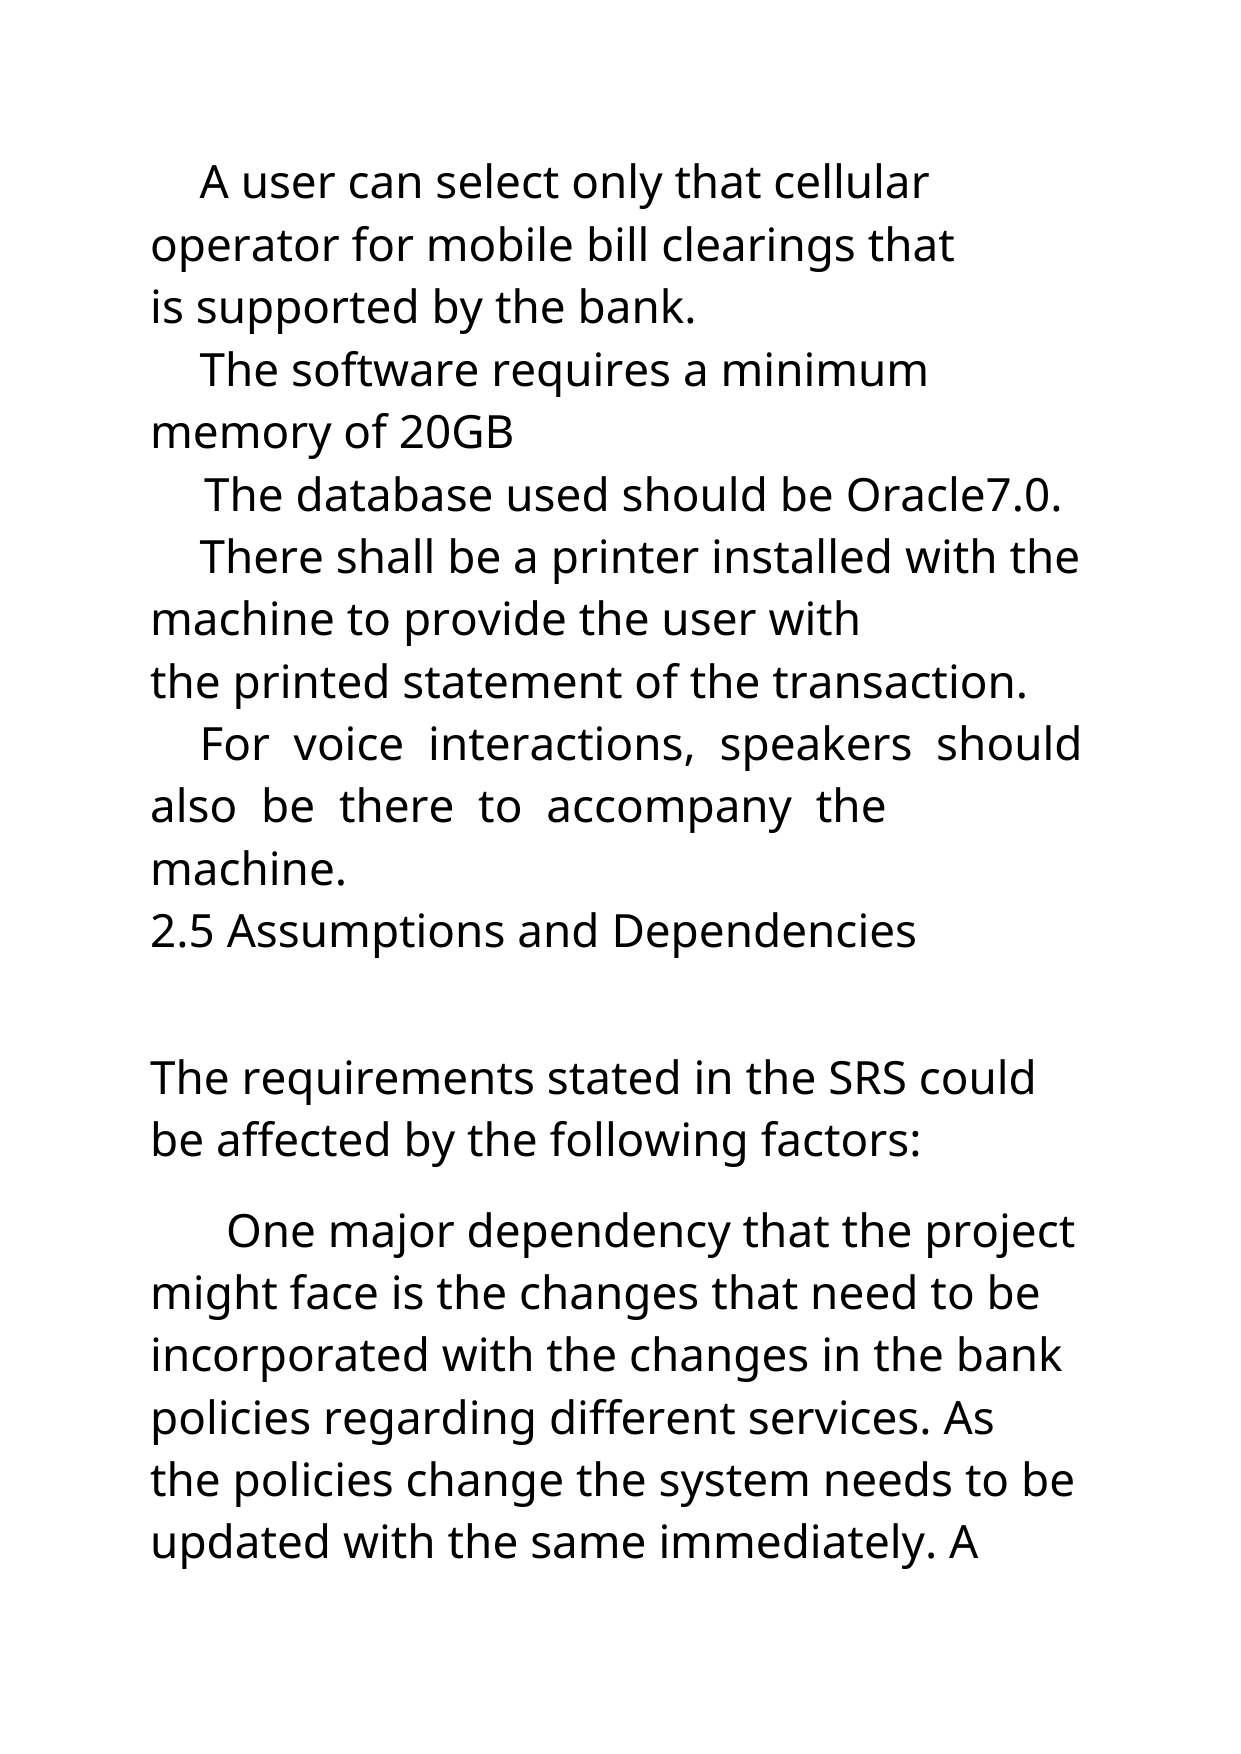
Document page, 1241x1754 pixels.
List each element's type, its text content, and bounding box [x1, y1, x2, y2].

text The requirements stated in the SRS could be affected by the following factors: [150, 1045, 1090, 1170]
text machine. [150, 836, 1090, 899]
text There shall be a printer installed with the machine to provide the user with [150, 524, 1090, 649]
text The software requires a minimum memory of 20GB [150, 337, 1090, 462]
text incorporated with the changes in the bank policies regarding different services. As [150, 1323, 1090, 1448]
text the policies change the system needs to be updated with the same immediately. A [150, 1448, 1090, 1572]
text For voice interactions, speakers should also be there to accompany the [150, 712, 1090, 836]
text 2.5 Assumptions and Dependencies [150, 899, 1090, 961]
text is supported by the bank. [150, 275, 1090, 337]
text the printed statement of the transaction. [150, 649, 1090, 712]
text One major dependency that the project might face is the changes that need to be [150, 1198, 1090, 1323]
text The database used should be Oracle7.0. [150, 462, 1090, 524]
text A user can select only that cellular operator for mobile bill clearings that [150, 150, 1090, 275]
